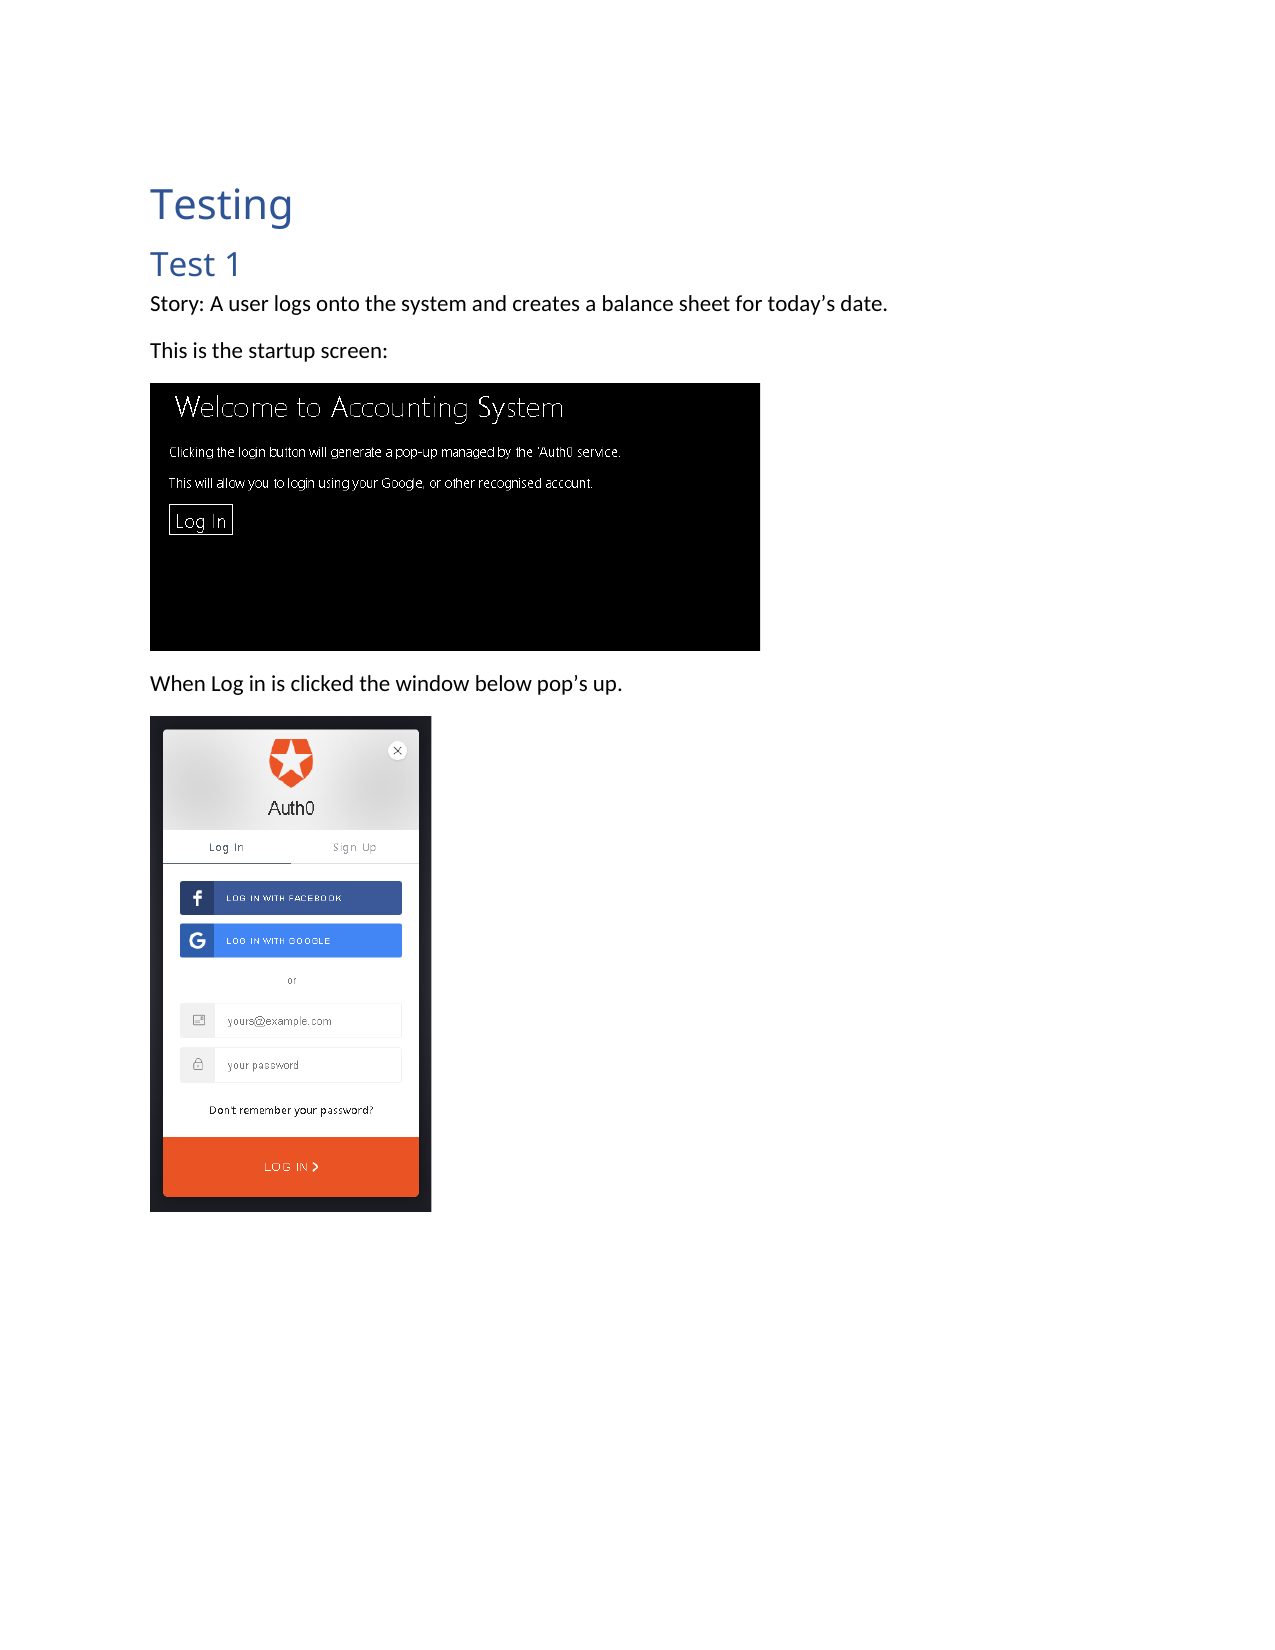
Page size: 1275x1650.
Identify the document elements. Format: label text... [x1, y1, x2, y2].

text This is the startup screen: [150, 336, 1125, 364]
text Story: A user logs onto the system and creates a balance sheet for today’s date. [150, 289, 1125, 317]
picture [150, 383, 761, 651]
text When Log in is clicked the window below pop’s up. [150, 669, 1125, 697]
subtitle Testing [150, 175, 1125, 232]
picture [150, 716, 432, 1212]
subtitle Test 1 [150, 240, 1125, 286]
